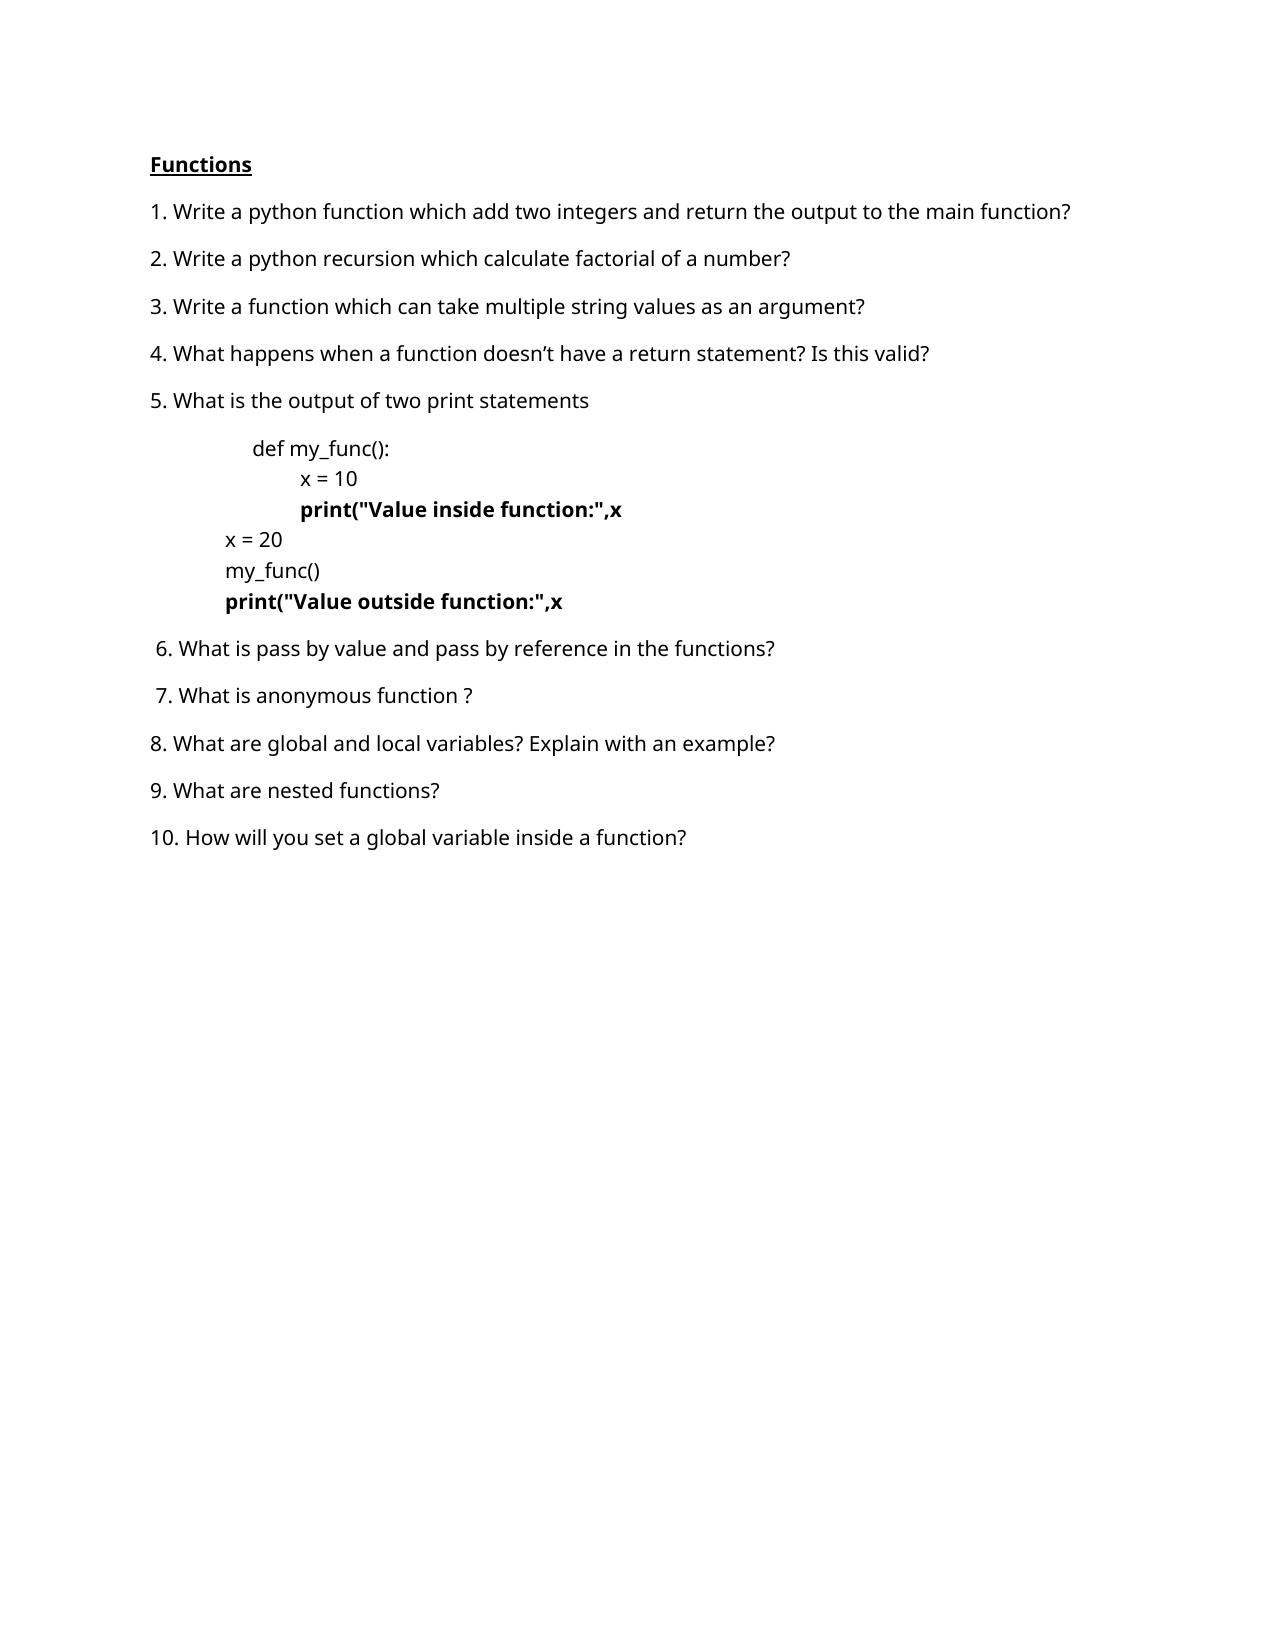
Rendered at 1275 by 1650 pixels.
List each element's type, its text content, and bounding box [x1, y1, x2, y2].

text 8. What are global and local variables? Explain with an example? [150, 729, 1125, 757]
list my_func() [225, 556, 1125, 585]
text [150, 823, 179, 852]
list def my_func(): [225, 434, 1125, 462]
text 3. Write a function which can take multiple string values as an argument? [150, 292, 1125, 320]
text 4. What happens when a function doesn’t have a return statement? Is this valid? [150, 339, 1125, 368]
list x = 20 [225, 526, 1125, 554]
text 5. What is the output of two print statements [150, 386, 1125, 415]
text 10. How will you set a global variable inside a function? [185, 823, 1125, 852]
list print("Value inside function:",x [225, 495, 1125, 523]
list print("Value outside function:",x [225, 587, 1125, 615]
text 6. What is pass by value and pass by reference in the functions? [150, 634, 1125, 663]
text 2. Write a python recursion which calculate factorial of a number? [150, 244, 1125, 273]
text 7. What is anonymous function ? [150, 681, 1125, 710]
list x = 10 [225, 464, 1125, 493]
text 1. Write a python function which add two integers and return the output to the main function? [150, 197, 1125, 226]
text Functions [150, 150, 1125, 178]
text 9. What are nested functions? [150, 776, 1125, 804]
